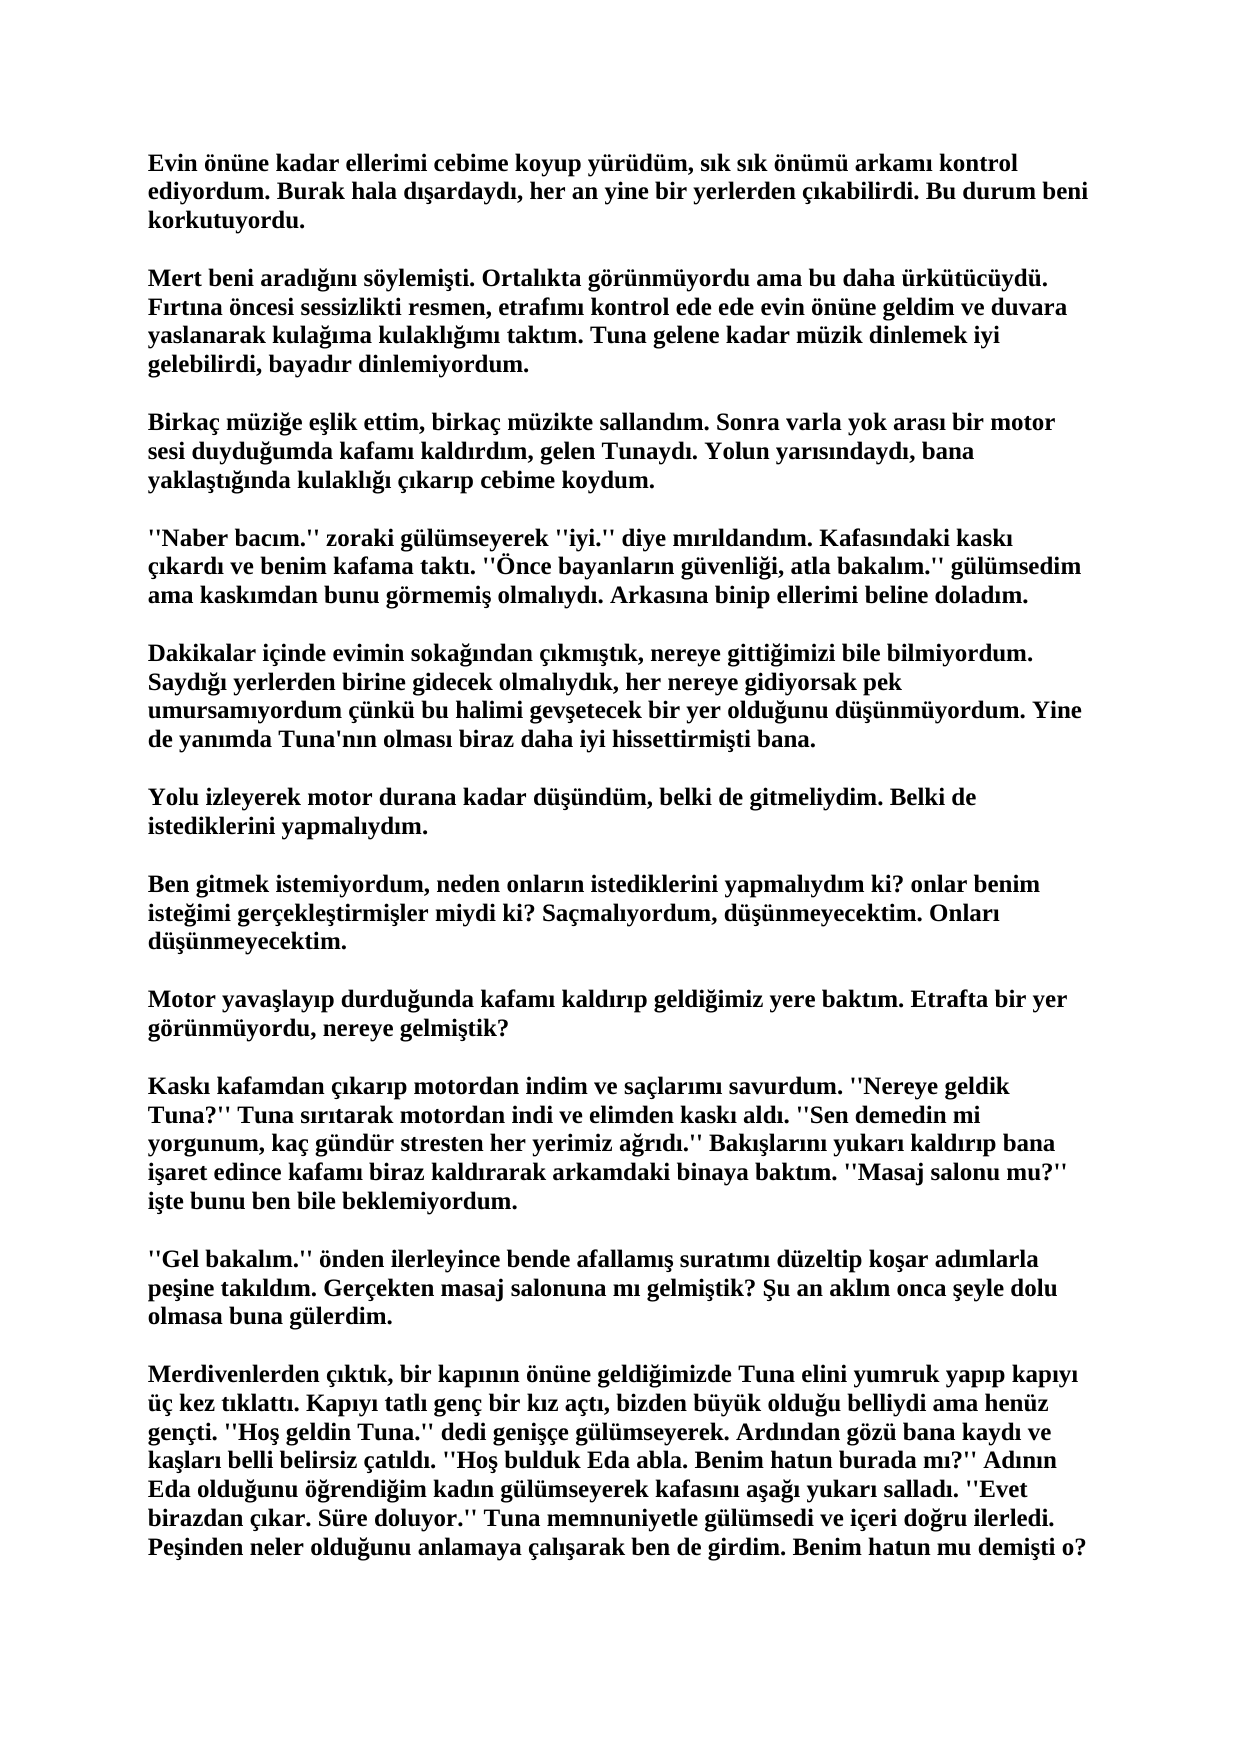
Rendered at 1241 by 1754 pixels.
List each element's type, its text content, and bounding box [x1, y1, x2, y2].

text Motor yavaşlayıp durduğunda kafamı kaldırıp geldiğimiz yere baktım. Etrafta bir yer görünmüyordu, nereye gelmiştik? [148, 984, 1093, 1042]
text Mert beni aradığını söylemişti. Ortalıkta görünmüyordu ama bu daha ürkütücüydü. Fırtına öncesi sessizlikti resmen, etrafımı kontrol ede ede evin önüne geldim ve duvara yaslanarak kulağıma kulaklığımı taktım. Tuna gelene kadar müzik dinlemek iyi gelebilirdi, bayadır dinlemiyordum. [148, 263, 1093, 378]
text Evin önüne kadar ellerimi cebime koyup yürüdüm, sık sık önümü arkamı kontrol ediyordum. Burak hala dışardaydı, her an yine bir yerlerden çıkabilirdi. Bu durum beni korkutuyordu. [148, 148, 1093, 234]
text Birkaç müziğe eşlik ettim, birkaç müzikte sallandım. Sonra varla yok arası bir motor sesi duyduğumda kafamı kaldırdım, gelen Tunaydı. Yolun yarısındaydı, bana yaklaştığında kulaklığı çıkarıp cebime koydum. [148, 407, 1093, 493]
text ''Gel bakalım.'' önden ilerleyince bende afallamış suratımı düzeltip koşar adımlarla peşine takıldım. Gerçekten masaj salonuna mı gelmiştik? Şu an aklım onca şeyle dolu olmasa buna gülerdim. [148, 1244, 1093, 1330]
text Ben gitmek istemiyordum, neden onların istediklerini yapmalıydım ki? onlar benim isteğimi gerçekleştirmişler miydi ki? Saçmalıyordum, düşünmeyecektim. Onları düşünmeyecektim. [148, 869, 1093, 955]
text ''Naber bacım.'' zoraki gülümseyerek ''iyi.'' diye mırıldandım. Kafasındaki kaskı çıkardı ve benim kafama taktı. ''Önce bayanların güvenliği, atla bakalım.'' gülümsedim ama kaskımdan bunu görmemiş olmalıydı. Arkasına binip ellerimi beline doladım. [148, 523, 1093, 609]
text Dakikalar içinde evimin sokağından çıkmıştık, nereye gittiğimizi bile bilmiyordum. Saydığı yerlerden birine gidecek olmalıydık, her nereye gidiyorsak pek umursamıyordum çünkü bu halimi gevşetecek bir yer olduğunu düşünmüyordum. Yine de yanımda Tuna'nın olması biraz daha iyi hissettirmişti bana. [148, 638, 1093, 753]
text Kaskı kafamdan çıkarıp motordan indim ve saçlarımı savurdum. ''Nereye geldik Tuna?'' Tuna sırıtarak motordan indi ve elimden kaskı aldı. ''Sen demedin mi yorgunum, kaç gündür stresten her yerimiz ağrıdı.'' Bakışlarını yukarı kaldırıp bana işaret edince kafamı biraz kaldırarak arkamdaki binaya baktım. ''Masaj salonu mu?'' işte bunu ben bile beklemiyordum. [148, 1071, 1093, 1215]
text Merdivenlerden çıktık, bir kapının önüne geldiğimizde Tuna elini yumruk yapıp kapıyı üç kez tıklattı. Kapıyı tatlı genç bir kız açtı, bizden büyük olduğu belliydi ama henüz gençti. ''Hoş geldin Tuna.'' dedi genişçe gülümseyerek. Ardından gözü bana kaydı ve kaşları belli belirsiz çatıldı. ''Hoş bulduk Eda abla. Benim hatun burada mı?'' Adının Eda olduğunu öğrendiğim kadın gülümseyerek kafasını aşağı yukarı salladı. ''Evet birazdan çıkar. Süre doluyor.'' Tuna memnuniyetle gülümsedi ve içeri doğru ilerledi. Peşinden neler olduğunu anlamaya çalışarak ben de girdim. Benim hatun mu demişti o? [148, 1359, 1093, 1561]
text Yolu izleyerek motor durana kadar düşündüm, belki de gitmeliydim. Belki de istediklerini yapmalıydım. [148, 782, 1093, 840]
